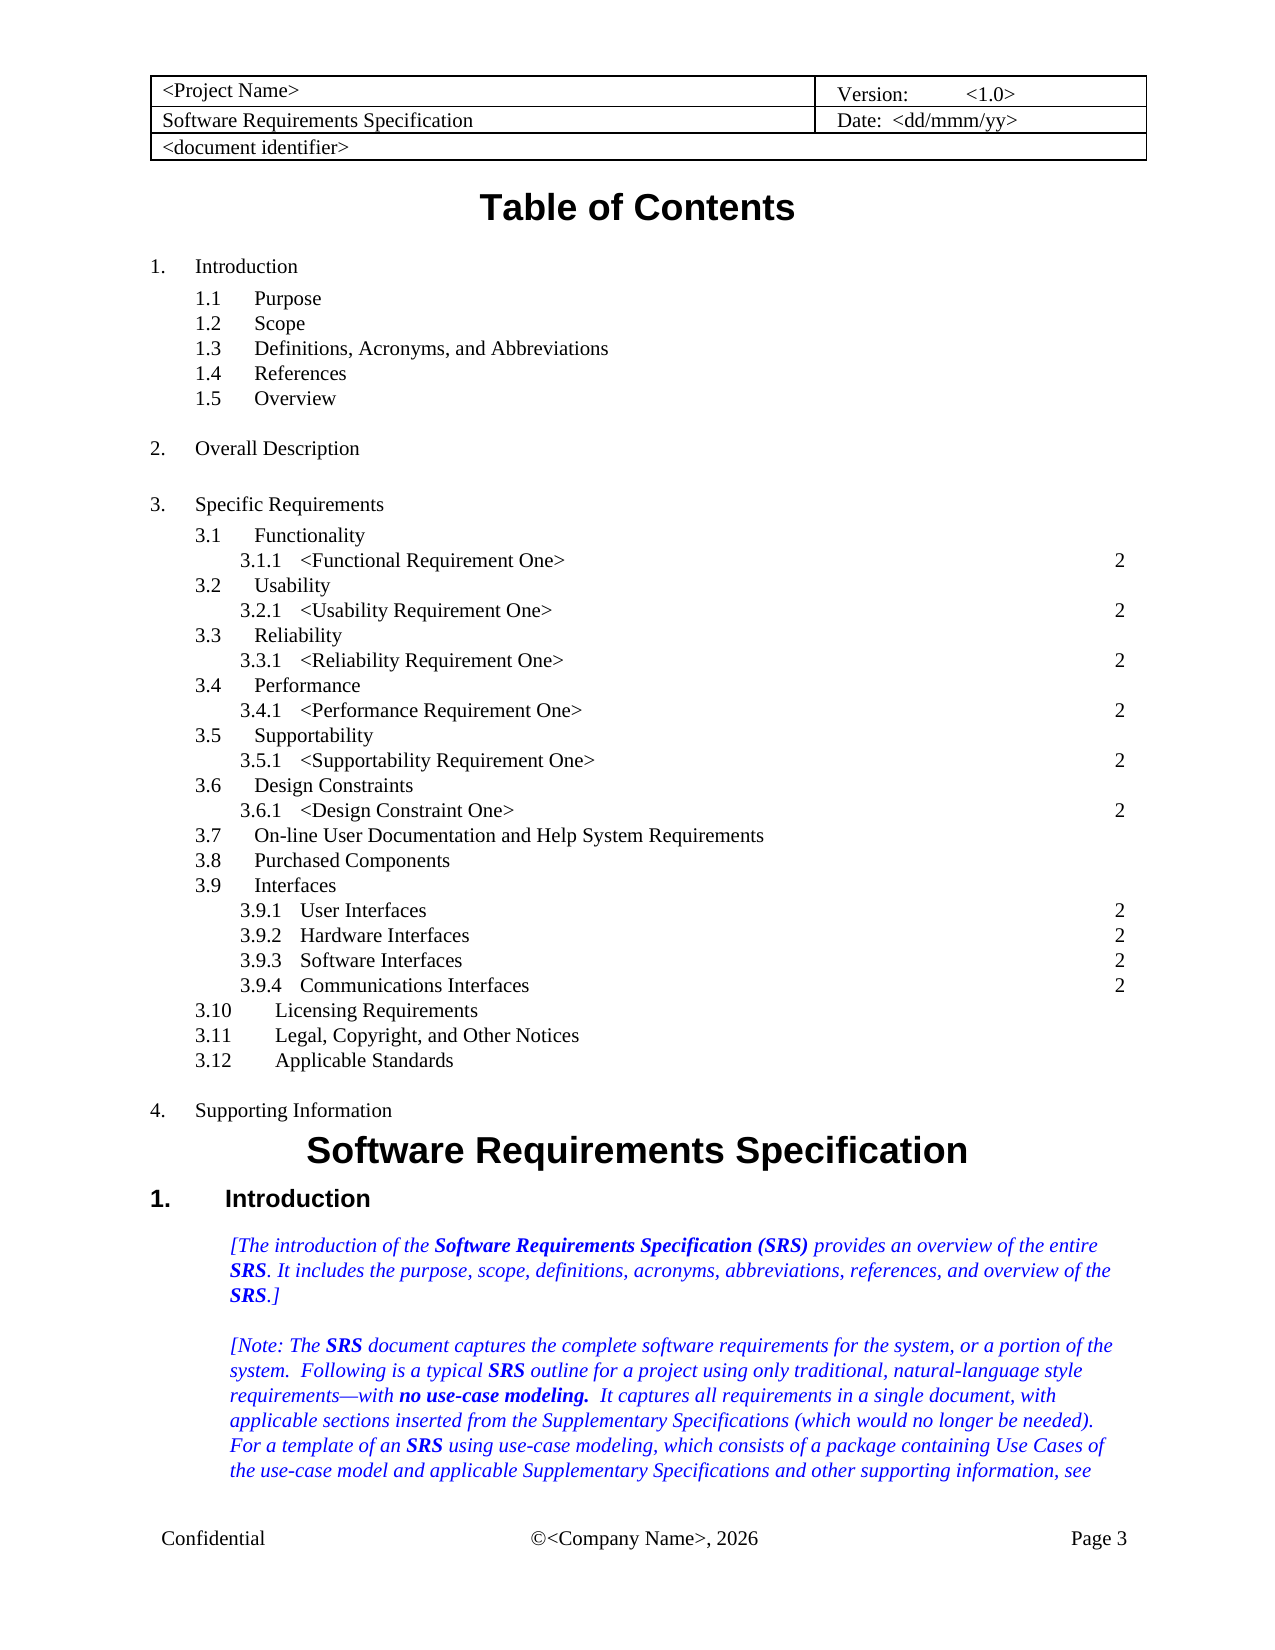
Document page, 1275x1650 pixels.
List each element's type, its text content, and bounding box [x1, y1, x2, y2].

text 3.12 Applicable Standards 2 [195, 1047, 1050, 1072]
text 3. Specific Requirements 2 [150, 491, 1050, 516]
text 3.2.1 <Usability Requirement One> 2 [240, 597, 1125, 622]
text 3.1 Functionality 2 [195, 522, 1050, 547]
text 3.1.1 <Functional Requirement One> 2 [240, 547, 1125, 572]
text 1.1 Purpose 2 [195, 285, 1050, 310]
text 3.3 Reliability 2 [195, 622, 1050, 647]
text 3.9.1 User Interfaces 2 [240, 897, 1125, 922]
text 3.5 Supportability 2 [195, 722, 1050, 747]
text 3.6.1 <Design Constraint One> 2 [240, 797, 1125, 822]
text 1. Introduction 2 [150, 253, 1050, 278]
title Table of Contents [150, 185, 1125, 228]
text 3.9 Interfaces 2 [195, 872, 1050, 897]
text [The introduction of the Software Requirements Specification (SRS) provides an overview of the entire SRS. It includes the purpose, scope, definitions, acronyms, abbreviations, references, and overview of the SRS.] [229, 1232, 1125, 1307]
title Software Requirements Specification [150, 1128, 1125, 1172]
text 3.10 Licensing Requirements 2 [195, 997, 1050, 1022]
text 4. Supporting Information 2 [150, 1097, 1050, 1122]
text 1.2 Scope 2 [195, 310, 1050, 335]
text 3.9.4 Communications Interfaces 2 [240, 972, 1125, 997]
text 3.7 On-line User Documentation and Help System Requirements 2 [195, 822, 1050, 847]
text 1.4 References 2 [195, 360, 1050, 385]
text 3.9.2 Hardware Interfaces 2 [240, 922, 1125, 947]
text 3.8 Purchased Components 2 [195, 847, 1050, 872]
text 2. Overall Description 2 [150, 435, 1050, 460]
text 3.4 Performance 2 [195, 672, 1050, 697]
text 3.11 Legal, Copyright, and Other Notices 2 [195, 1022, 1050, 1047]
text 1.5 Overview 2 [195, 385, 1050, 410]
text 3.5.1 <Supportability Requirement One> 2 [240, 747, 1125, 772]
text 3.2 Usability 2 [195, 572, 1050, 597]
text 1.3 Definitions, Acronyms, and Abbreviations 2 [195, 335, 1050, 360]
subtitle Introduction [150, 1184, 1125, 1213]
text 3.9.3 Software Interfaces 2 [240, 947, 1125, 972]
text 3.6 Design Constraints 2 [195, 772, 1050, 797]
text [229, 1332, 1125, 1482]
text 3.4.1 <Performance Requirement One> 2 [240, 697, 1125, 722]
text 3.3.1 <Reliability Requirement One> 2 [240, 647, 1125, 672]
